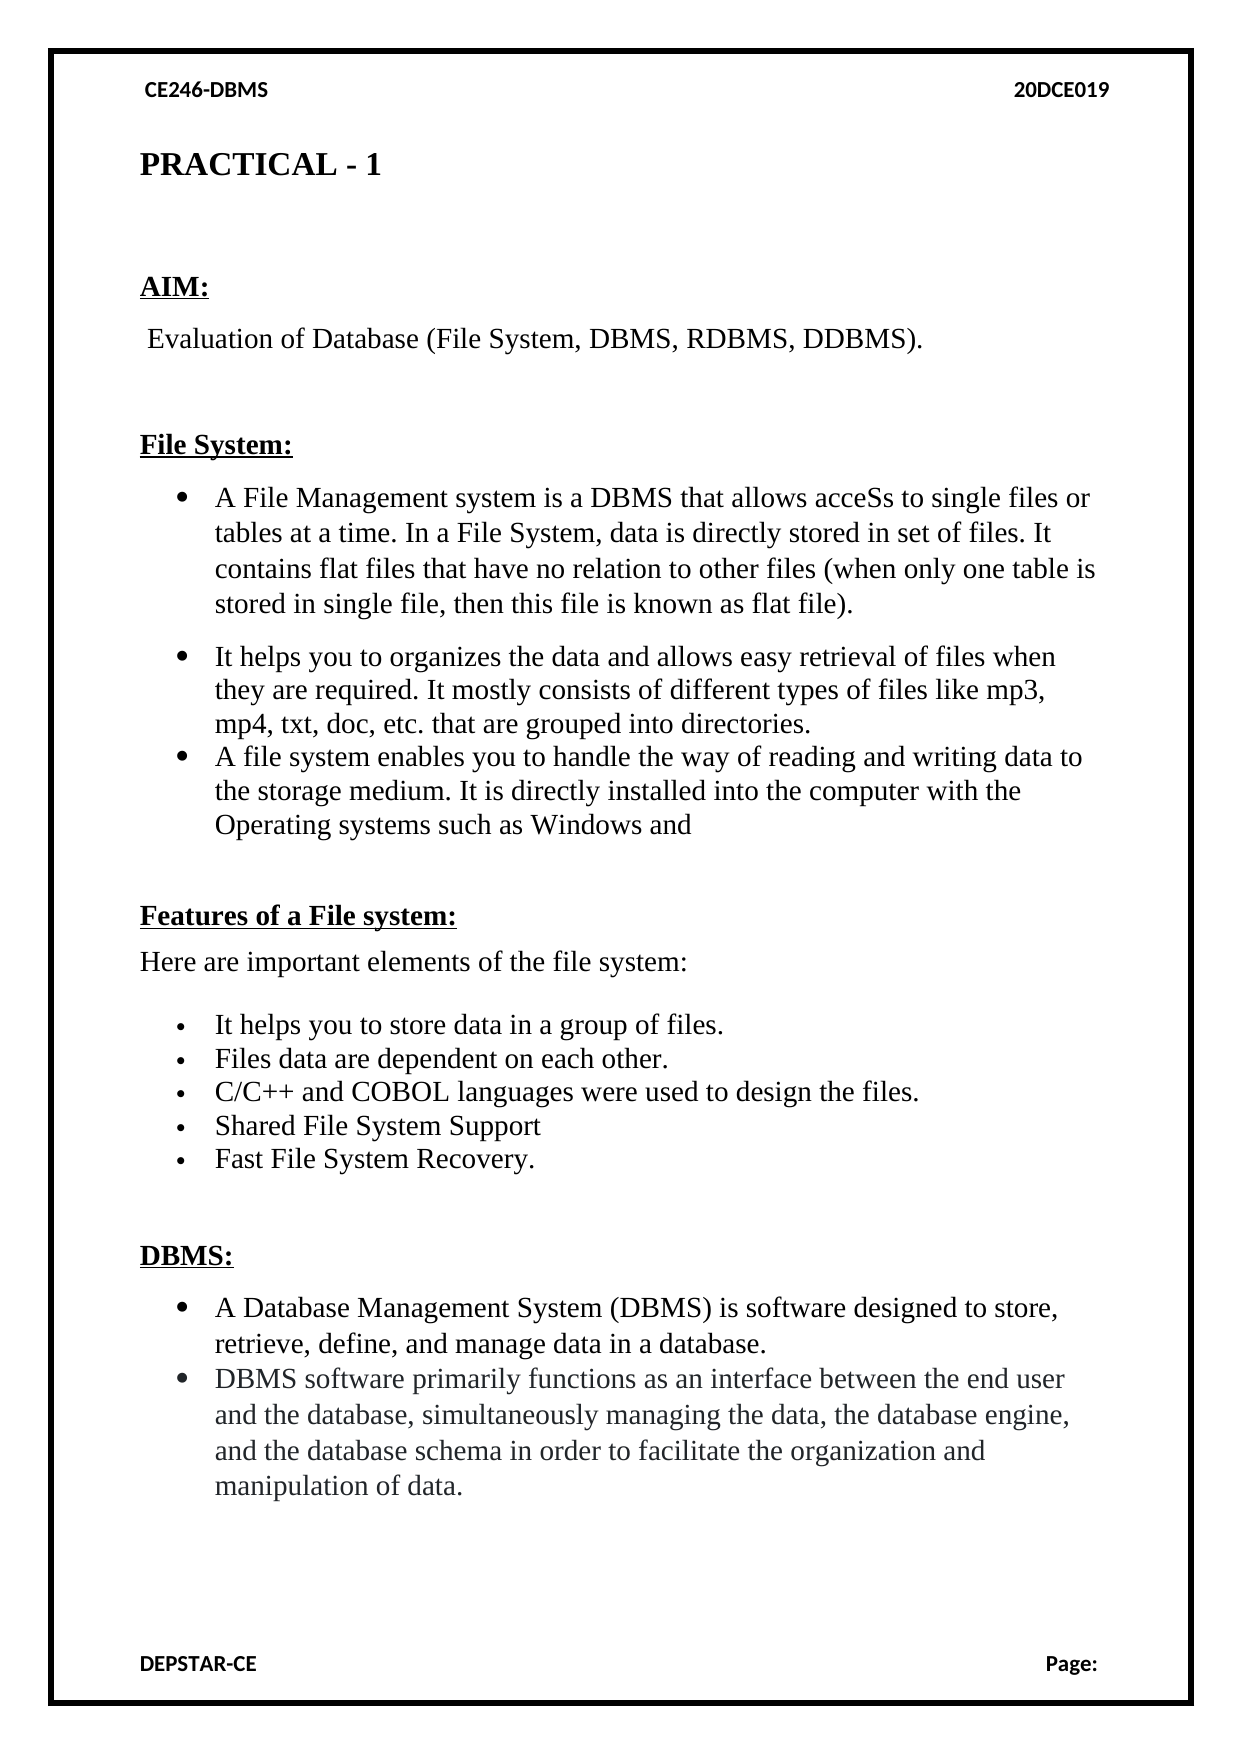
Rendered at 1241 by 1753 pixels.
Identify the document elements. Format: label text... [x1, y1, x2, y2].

text Features of a File system: [139, 869, 1103, 932]
list DBMS software primarily functions as an interface between the end user and the database, simultaneously managing the data, the database engine, and the database schema in order to facilitate the organization and manipulation of data. [177, 1362, 1103, 1502]
text Here are important elements of the file system: [139, 944, 1103, 978]
text File System: [139, 427, 1103, 461]
list Fast File System Recovery. [177, 1141, 1103, 1175]
list A File Management system is a DBMS that allows acceSs to single files or tables at a time. In a File System, data is directly stored in set of files. It contains flat files that have no relation to other files (when only one table is stored in single file, then this file is known as flat file). [177, 480, 1103, 620]
text DBMS: [139, 1238, 1103, 1271]
list It helps you to organizes the data and allows easy retrieval of files when they are required. It mostly consists of different types of files like mp3, mp4, txt, doc, etc. that are grouped into directories. [177, 639, 1103, 739]
list A file system enables you to handle the way of reading and writing data to the storage medium. It is directly installed into the computer with the Operating systems such as Windows and [177, 739, 1103, 840]
text Evaluation of Database (File System, DBMS, RDBMS, DDBMS). [139, 322, 1103, 355]
list Files data are dependent on each other. [177, 1041, 1103, 1074]
list A Database Management System (DBMS) is software designed to store, retrieve, define, and manage data in a database. [177, 1290, 1103, 1359]
text PRACTICAL - 1 [139, 144, 1103, 182]
list Shared File System Support [177, 1108, 1103, 1141]
list It helps you to store data in a group of files. [177, 1007, 1103, 1041]
list C/C++ and COBOL languages were used to design the files. [177, 1074, 1103, 1108]
text AIM: [139, 269, 1103, 302]
